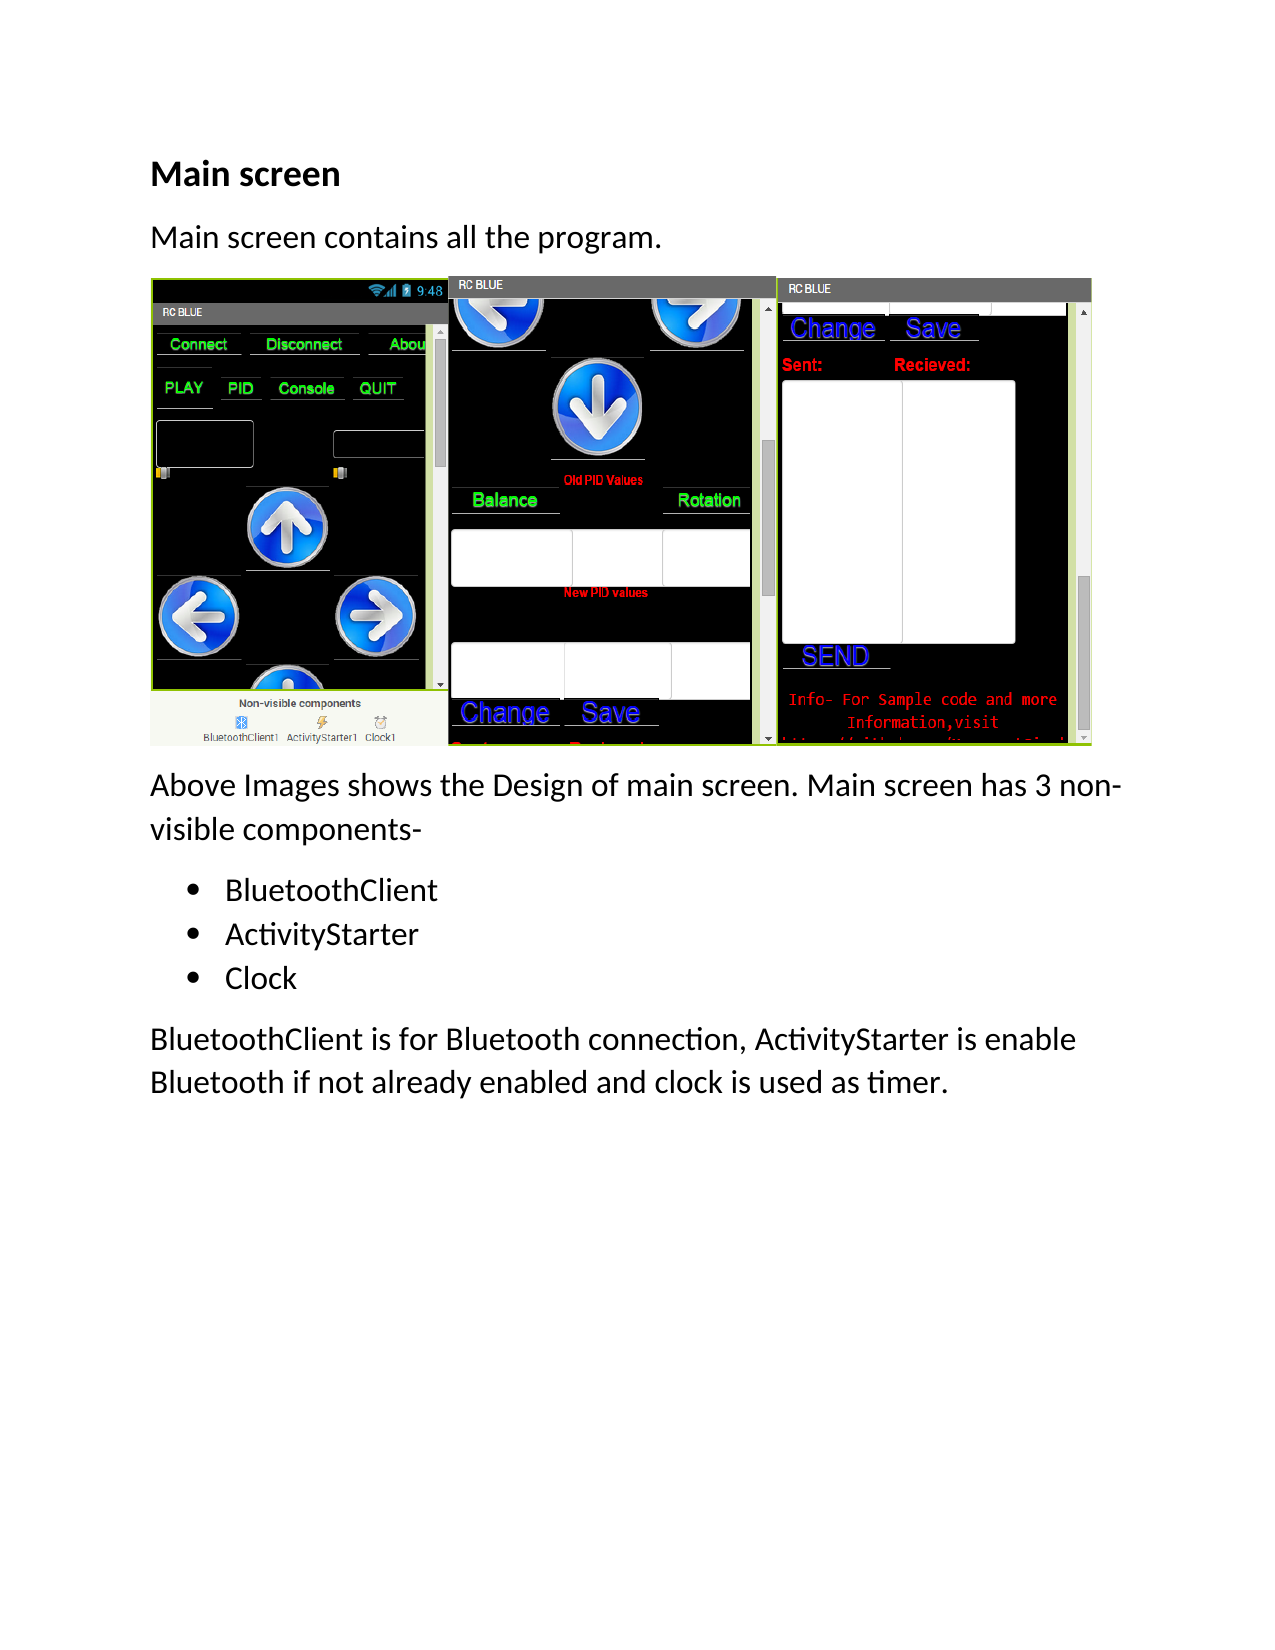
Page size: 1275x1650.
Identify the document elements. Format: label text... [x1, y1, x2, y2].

list BluetoothClient [187, 869, 1200, 910]
text Above Images shows the Design of main screen. Main screen has 3 non-visible components- [150, 764, 1200, 849]
list ActivityStarter [187, 913, 1200, 954]
text BluetoothClient is for Bluetooth connection, ActivityStarter is enable Bluetooth if not already enabled and clock is used as timer. [150, 1017, 1200, 1102]
list Clock [187, 957, 1200, 998]
text Main screen [150, 150, 1200, 196]
picture [150, 276, 1092, 746]
text Main screen contains all the program. [150, 216, 1200, 257]
